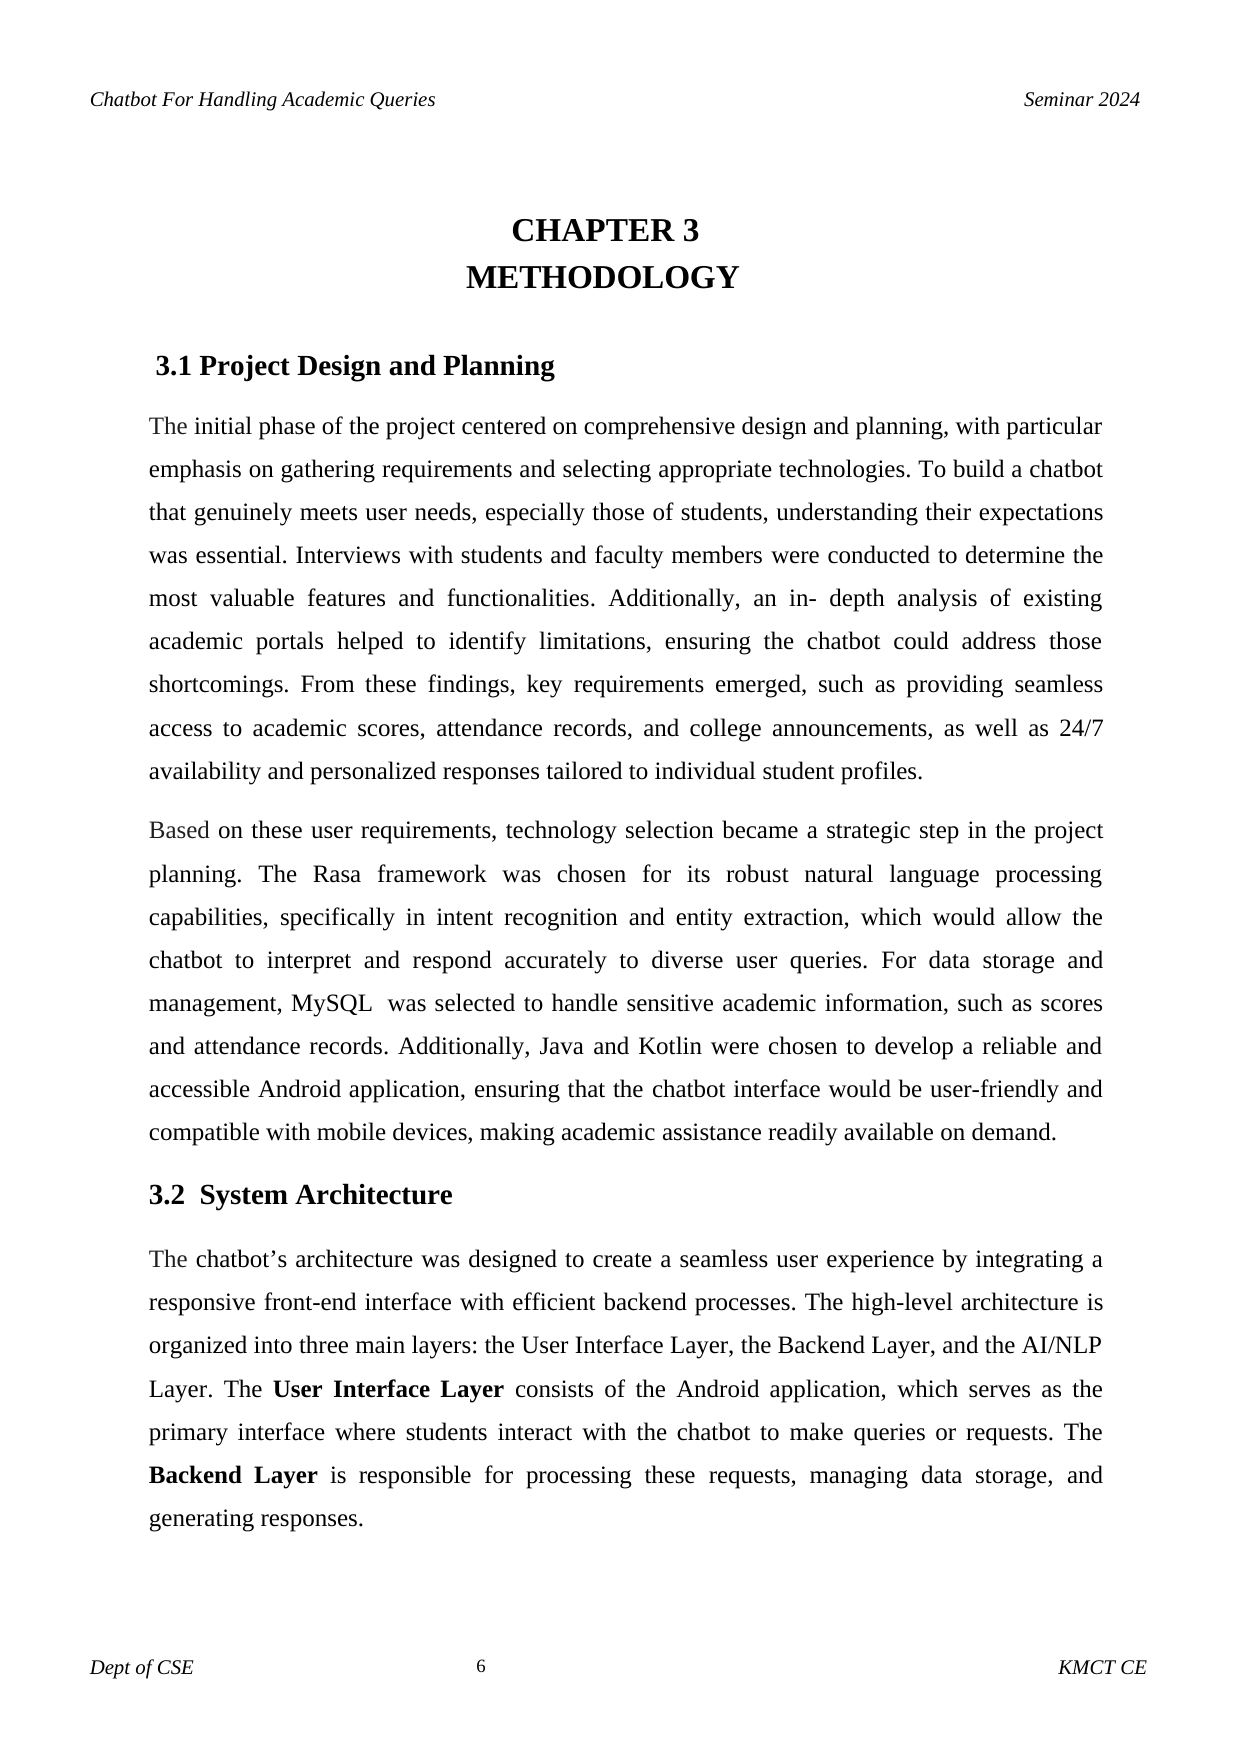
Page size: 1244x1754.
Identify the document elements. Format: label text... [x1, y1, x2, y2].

subtitle METHODOLOGY [92, 257, 764, 296]
subtitle CHAPTER 3 [499, 210, 764, 248]
text The initial phase of the project centered on comprehensive design and planning, with particular emphasis on gathering requirements and selecting appropriate technologies. To build a chatbot that genuinely meets user needs, especially those of students, understanding their expectations was essential. Interviews with students and faculty members were conducted to determine the most valuable features and functionalities. Additionally, an in- depth analysis of existing academic portals helped to identify limitations, ensuring the chatbot could address those shortcomings. From these findings, key requirements emerged, such as providing seamless access to academic scores, attendance records, and college announcements, as well as 24/7 availability and personalized responses tailored to individual student profiles. [149, 411, 1103, 784]
text The chatbot’s architecture was designed to create a seamless user experience by integrating a responsive front-end interface with efficient backend processes. The high-level architecture is organized into three main layers: the User Interface Layer, the Backend Layer, and the AI/NLP Layer. The User Interface Layer consists of the Android application, which serves as the primary interface where students interact with the chatbot to make queries or requests. The Backend Layer is responsible for processing these requests, managing data storage, and generating responses. [149, 1244, 1103, 1532]
text 3.2 System Architecture [149, 1177, 1103, 1211]
text Based on these user requirements, technology selection became a strategic step in the project planning. The Rasa framework was chosen for its robust natural language processing capabilities, specifically in intent recognition and entity extraction, which would allow the chatbot to interpret and respond accurately to diverse user queries. For data storage and management, MySQL was selected to handle sensitive academic information, such as scores and attendance records. Additionally, Java and Kotlin were chosen to develop a reliable and accessible Android application, ensuring that the chatbot interface would be user-friendly and compatible with mobile devices, making academic assistance readily available on demand. [149, 816, 1103, 1146]
subtitle 3.1 Project Design and Planning [90, 348, 1103, 382]
